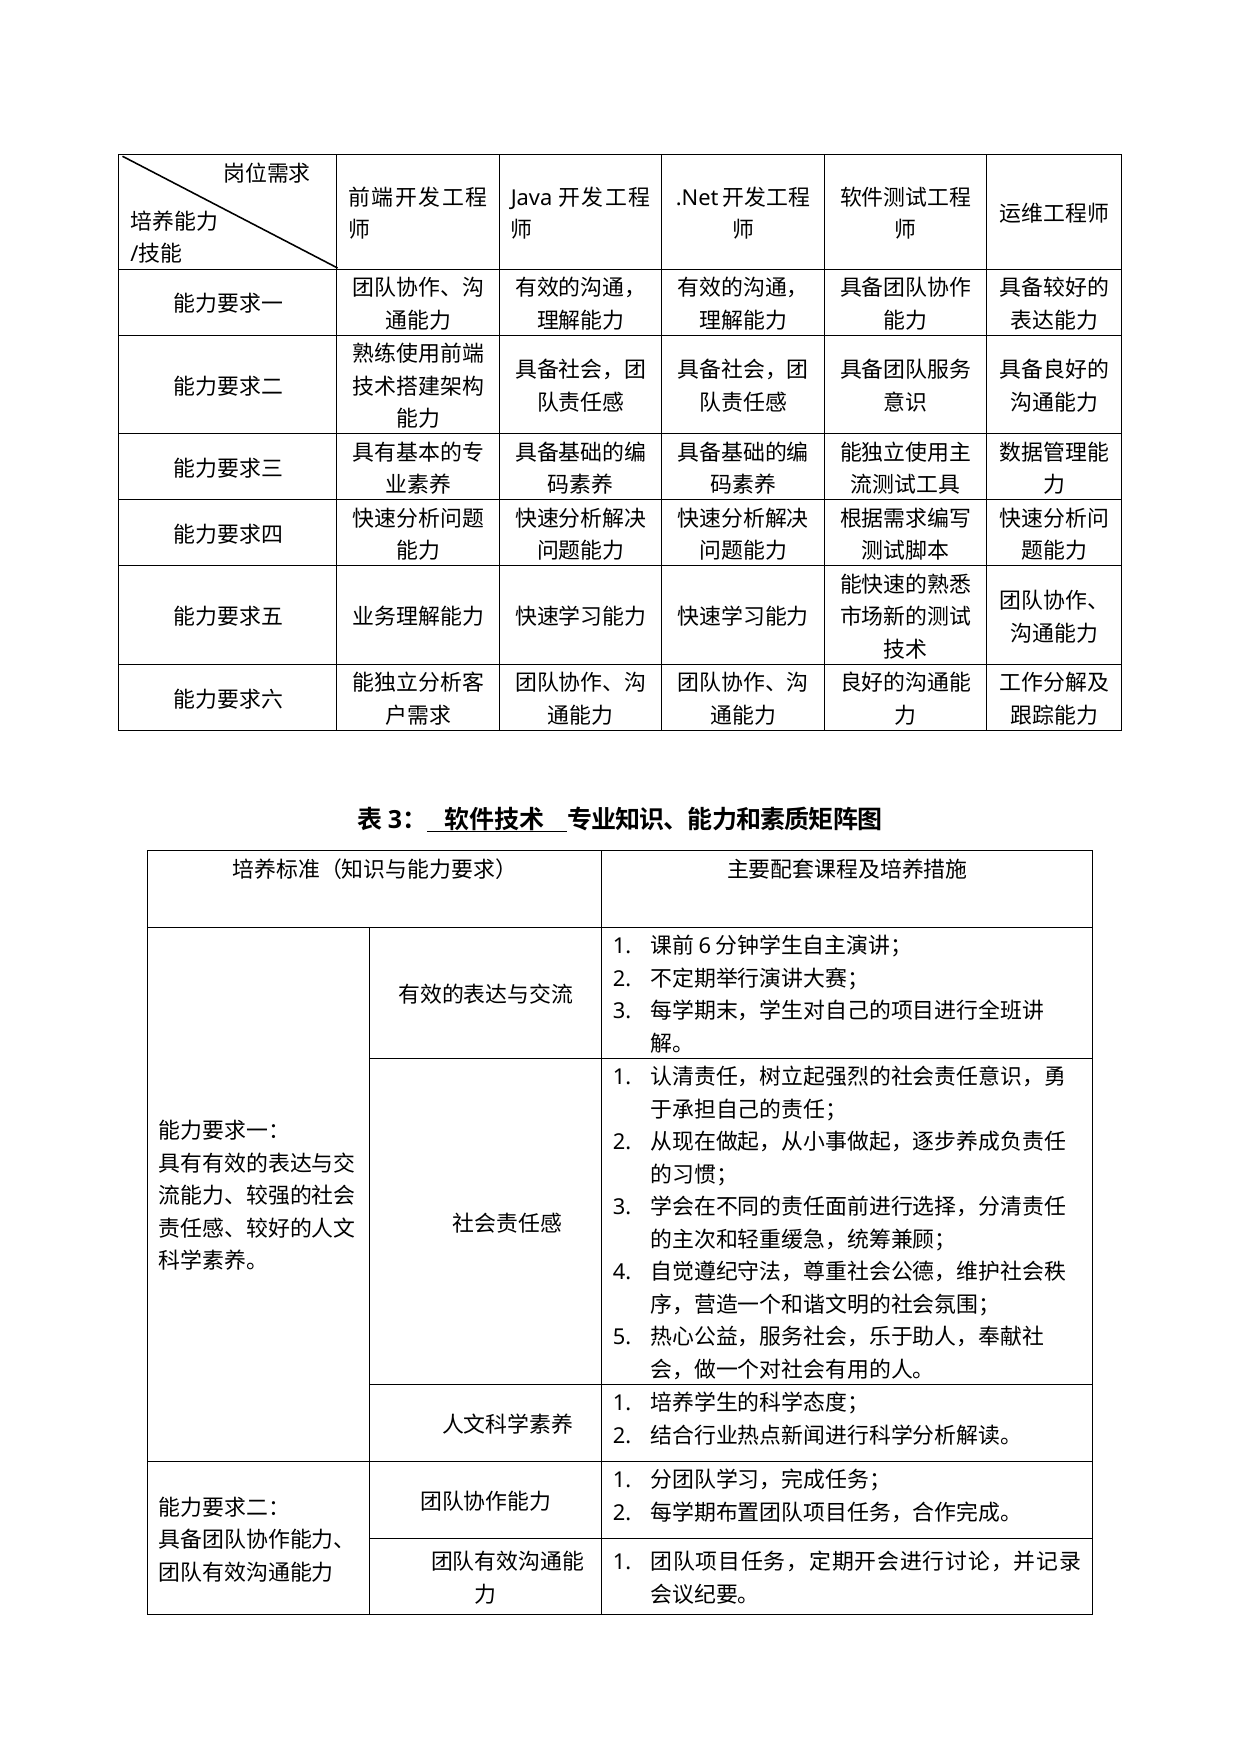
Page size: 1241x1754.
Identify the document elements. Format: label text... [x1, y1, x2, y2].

table_cell 有效的沟通，理解能力 [500, 270, 661, 335]
table_cell 具有基本的专业素养 [337, 434, 499, 499]
table_header 软件测试工程师 [825, 155, 986, 269]
table_cell 能力要求一 [119, 270, 336, 335]
table_cell 有效的表达与交流 [370, 928, 601, 1058]
table_cell 团队协作、沟通能力 [337, 270, 499, 335]
table_cell 能力要求二 [119, 336, 336, 433]
table_cell 良好的沟通能力 [825, 665, 986, 730]
table_cell 工作分解及跟踪能力 [987, 665, 1121, 730]
table_header .Net开发工程师 [662, 155, 824, 269]
table_cell 能力要求二： 具备团队协作能力、团队有效沟通能力 [148, 1462, 369, 1614]
table_cell 能独立使用主流测试工具 [825, 434, 986, 499]
table_cell 具备社会，团队责任感 [662, 336, 824, 433]
table_cell 团队项目任务，定期开会进行讨论，并记录会议纪要。 [602, 1539, 1092, 1614]
table_header 岗位需求 培养能力 /技能 [124, 155, 336, 265]
table_cell 培养学生的科学态度； 结合行业热点新闻进行科学分析解读。 [602, 1385, 1092, 1461]
table_cell 能力要求六 [119, 665, 336, 730]
table_cell 快速学习能力 [662, 566, 824, 664]
table_cell 具备团队协作能力 [825, 270, 986, 335]
table_cell 能力要求五 [119, 566, 336, 664]
table_cell 具备社会，团队责任感 [500, 336, 661, 433]
table_cell 团队协作、沟通能力 [987, 566, 1121, 664]
table_cell 快速分析问题能力 [337, 500, 499, 565]
table_cell 熟练使用前端技术搭建架构能力 [337, 336, 499, 433]
table_header Java开发工程师 [500, 155, 661, 269]
table_cell 课前6分钟学生自主演讲； 不定期举行演讲大赛； 每学期末，学生对自己的项目进行全班讲解。 [602, 928, 1092, 1058]
table_header 主要配套课程及培养措施 [602, 851, 1092, 927]
table_cell 根据需求编写测试脚本 [825, 500, 986, 565]
table_header 运维工程师 [987, 155, 1121, 269]
table_cell 能力要求一： 具有有效的表达与交流能力、较强的社会责任感、较好的人文科学素养。 [148, 928, 369, 1461]
table_cell 快速分析解决问题能力 [662, 500, 824, 565]
table_cell 能独立分析客户需求 [337, 665, 499, 730]
text 表3： 软件技术 专业知识、能力和素质矩阵图 [187, 785, 1053, 850]
table_cell 具备团队服务意识 [825, 336, 986, 433]
table_cell 能力要求四 [119, 500, 336, 565]
table_header 岗位需求 培养能力 /技能 [119, 155, 335, 269]
table_cell 快速分析解决问题能力 [500, 500, 661, 565]
table_cell 快速学习能力 [500, 566, 661, 664]
table_cell 能力要求三 [119, 434, 336, 499]
table_cell 社会责任感 [370, 1059, 601, 1384]
table_header 前端开发工程师 [337, 155, 499, 269]
table_cell 具备基础的编码素养 [662, 434, 824, 499]
table_cell 有效的沟通，理解能力 [662, 270, 824, 335]
table_cell 具备良好的沟通能力 [987, 336, 1121, 433]
table_cell 业务理解能力 [337, 566, 499, 664]
table_cell 团队协作、沟通能力 [662, 665, 824, 730]
table_header 培养标准（知识与能力要求） [148, 851, 601, 927]
table_cell 快速分析问题能力 [987, 500, 1121, 565]
table_cell 能快速的熟悉市场新的测试技术 [825, 566, 986, 664]
table_cell 数据管理能力 [987, 434, 1121, 499]
table_cell 人文科学素养 [370, 1385, 601, 1461]
table_cell 团队协作、沟通能力 [500, 665, 661, 730]
table_cell 团队协作能力 [370, 1462, 601, 1537]
table_cell 具备基础的编码素养 [500, 434, 661, 499]
table_cell 团队有效沟通能力 [370, 1539, 601, 1614]
table_cell 具备较好的表达能力 [987, 270, 1121, 335]
table_cell 分团队学习，完成任务； 每学期布置团队项目任务，合作完成。 [602, 1462, 1092, 1537]
